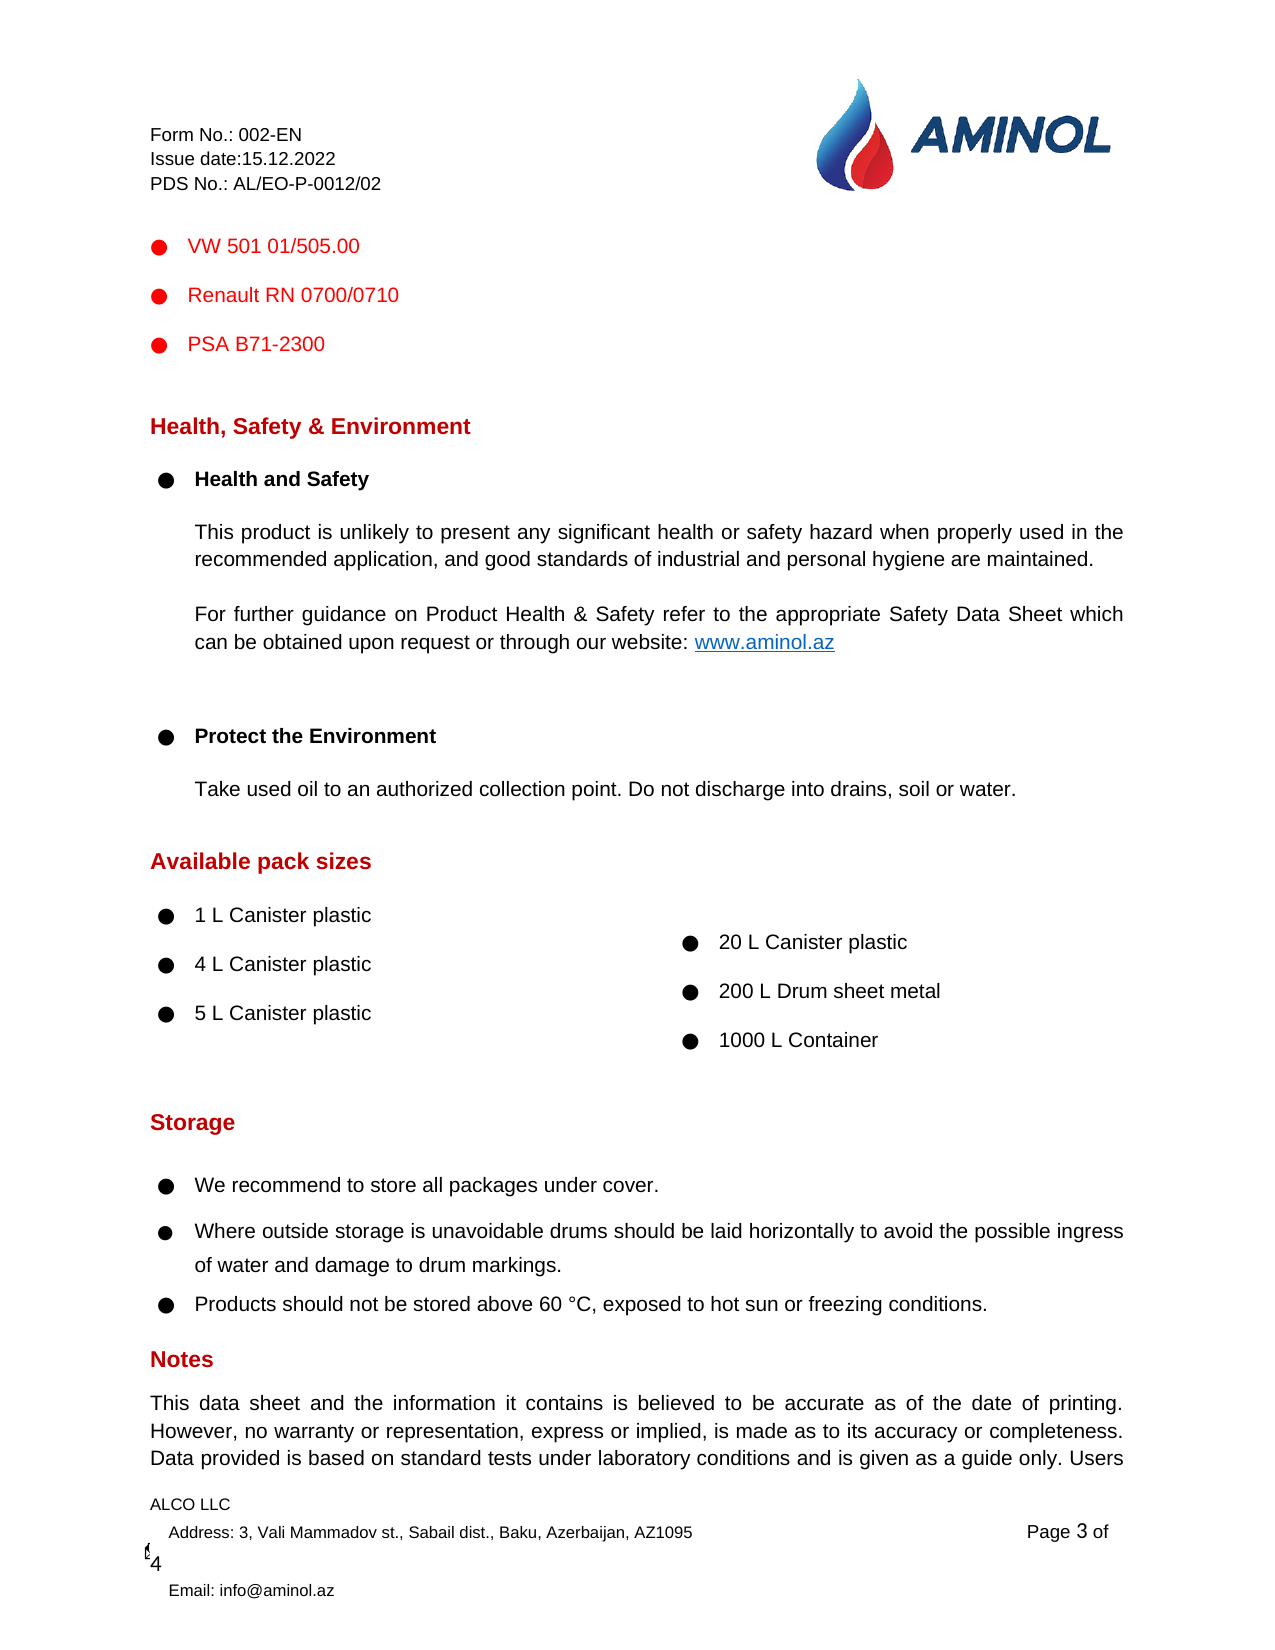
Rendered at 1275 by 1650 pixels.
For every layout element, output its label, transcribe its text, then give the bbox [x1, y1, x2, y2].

list 20 L Canister plastic [681, 919, 1125, 961]
list Products should not be stored above 60 °C, exposed to hot sun or freezing conditions. [157, 1280, 1125, 1323]
list Renault RN 0700/0710 [150, 272, 1125, 314]
list Protect the Environment [157, 712, 1125, 755]
list PSA B71-2300 [150, 321, 1125, 363]
list 5 L Canister plastic [157, 989, 601, 1032]
text For further guidance on Product Health & Safety refer to the appropriate Safety Data Sheet which can be obtained upon request or through our website: www.aminol.az [194, 602, 1125, 654]
list Where outside storage is unavoidable drums should be laid horizontally to avoid the possible ingress of water and damage to drum markings. [157, 1211, 1125, 1277]
text Available pack sizes [150, 848, 1125, 874]
list 1 L Canister plastic [157, 891, 601, 934]
list We recommend to store all packages under cover. [157, 1162, 1125, 1204]
list 200 L Drum sheet metal [681, 968, 1125, 1011]
list 4 L Canister plastic [157, 940, 601, 983]
list 1000 L Container [681, 1017, 1125, 1059]
picture [806, 74, 1125, 198]
text This product is unlikely to present any significant health or safety hazard when properly used in the recommended application, and good standards of industrial and personal hygiene are maintained. [194, 520, 1125, 571]
picture [143, 1540, 150, 1560]
text Take used oil to an authorized collection point. Do not discharge into drains, soil or water. [194, 776, 1125, 800]
list VW 501 01/505.00 [150, 222, 1125, 265]
text Notes [150, 1346, 1125, 1372]
text Storage [150, 1109, 1125, 1135]
list Health and Safety [157, 456, 1125, 498]
text Health, Safety & Environment [150, 413, 1125, 439]
